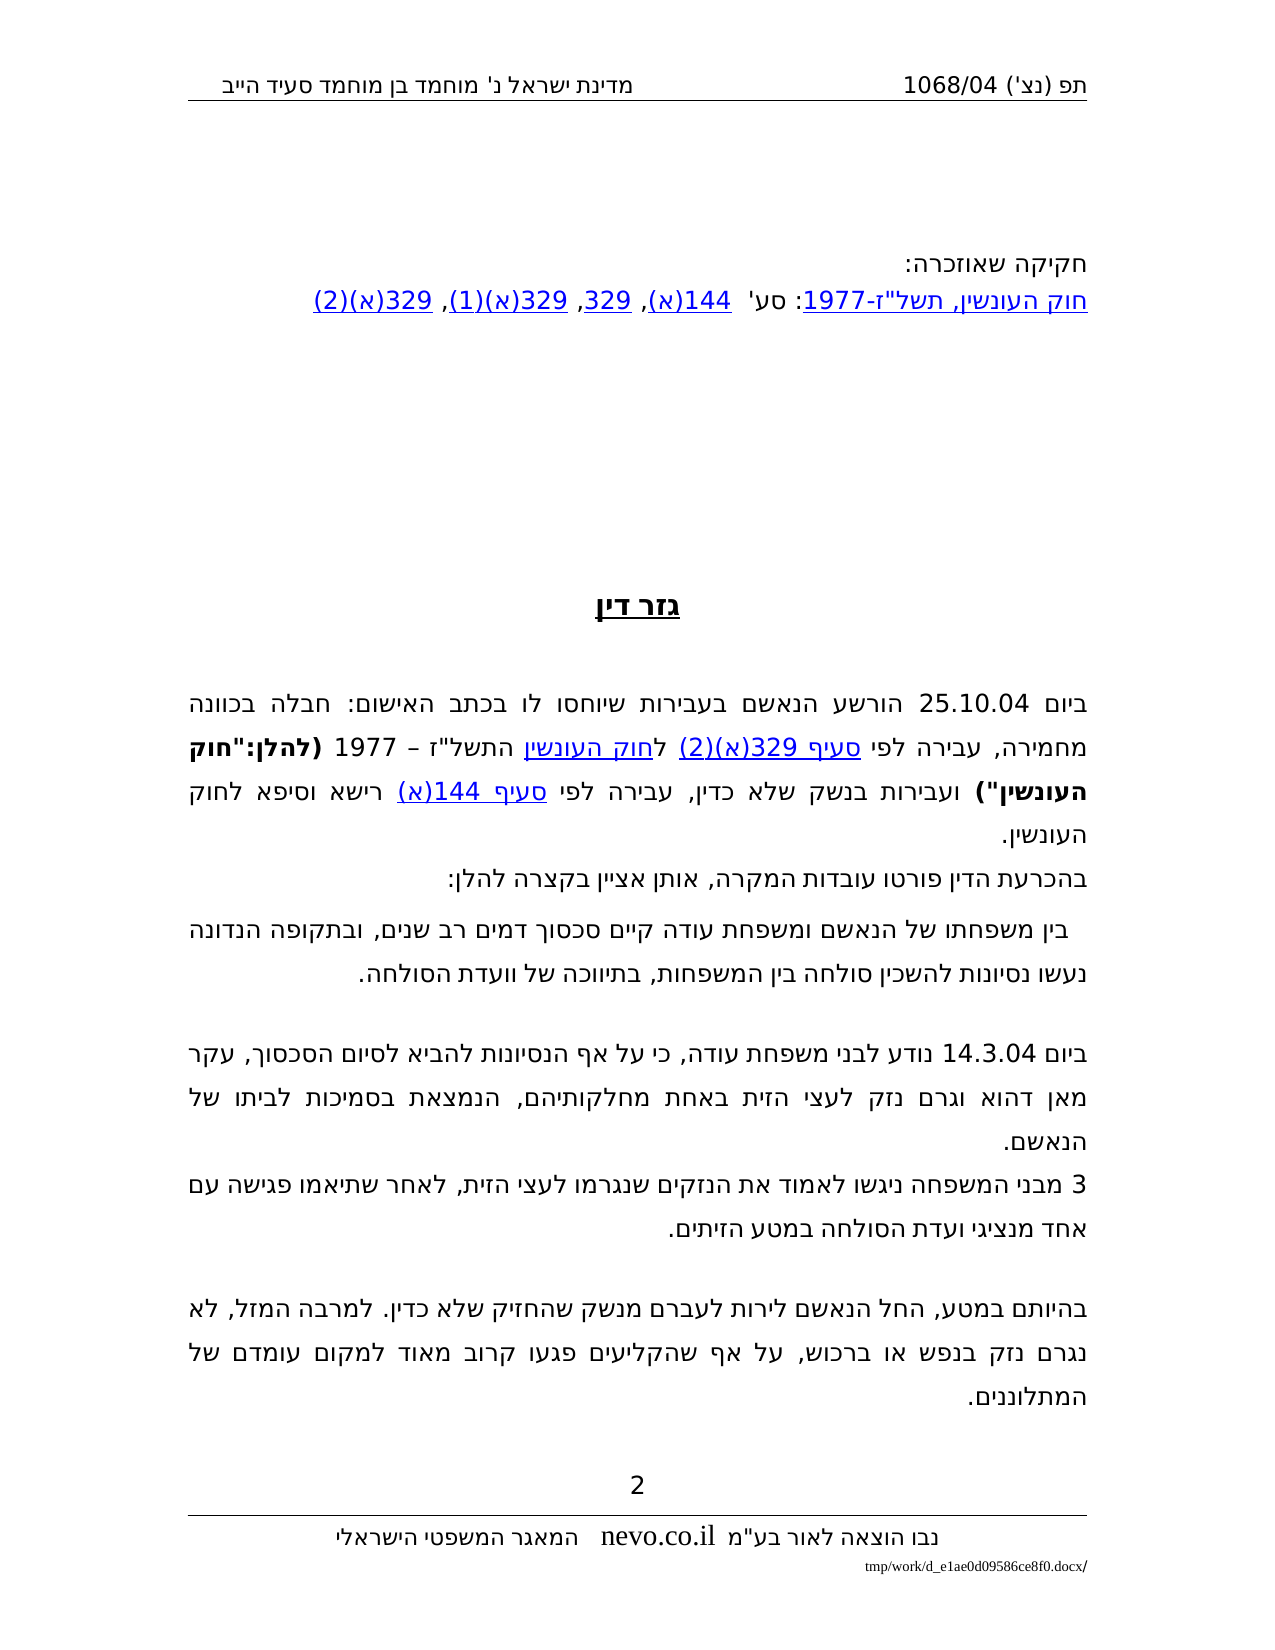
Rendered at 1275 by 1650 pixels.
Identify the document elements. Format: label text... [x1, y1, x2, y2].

text חוק העונשין, תשל"ז-1977: סע' 144(א), 329, 329(א)(1), 329(א)(2) [187, 290, 1087, 315]
text בהכרעת הדין פורטו עובדות המקרה, אותן אציין בקצרה להלן: [187, 864, 1087, 894]
text 5129371בין משפחתו של הנאשם ומשפחת עודה קיים סכסוך דמים רב שנים, ובתקופה הנדונה נעשו נסיונות להשכין סולחה בין המשפחות, בתיווכה של וועדת הסולחה. [187, 915, 1087, 988]
text בהיותם במטע, החל הנאשם לירות לעברם מנשק שהחזיק שלא כדין. למרבה המזל, לא נגרם נזק בנפש או ברכוש, על אף שהקליעים פגעו קרוב מאוד למקום עומדם של המתלוננים. [187, 1294, 1087, 1411]
text גזר דין [187, 588, 1087, 622]
text חקיקה שאוזכרה: [187, 252, 1087, 277]
text ביום 14.3.04 נודע לבני משפחת עודה, כי על אף הנסיונות להביא לסיום הסכסוך, עקר מאן דהוא וגרם נזק לעצי הזית באחת מחלקותיהם, הנמצאת בסמיכות לביתו של הנאשם. [187, 1039, 1087, 1156]
text ביום 25.10.04 הורשע הנאשם בעבירות שיוחסו לו בכתב האישום: חבלה בכוונה מחמירה, עבירה לפי סעיף 329(א)(2) לחוק העונשין התשל"ז – 1977 (להלן:"חוק העונשין") ועבירות בנשק שלא כדין, עבירה לפי סעיף 144(א) רישא וסיפא לחוק העונשין. [187, 689, 1087, 850]
text 3 מבני המשפחה ניגשו לאמוד את הנזקים שנגרמו לעצי הזית, לאחר שתיאמו פגישה עם אחד מנציגי ועדת הסולחה במטע הזיתים. [187, 1170, 1087, 1243]
